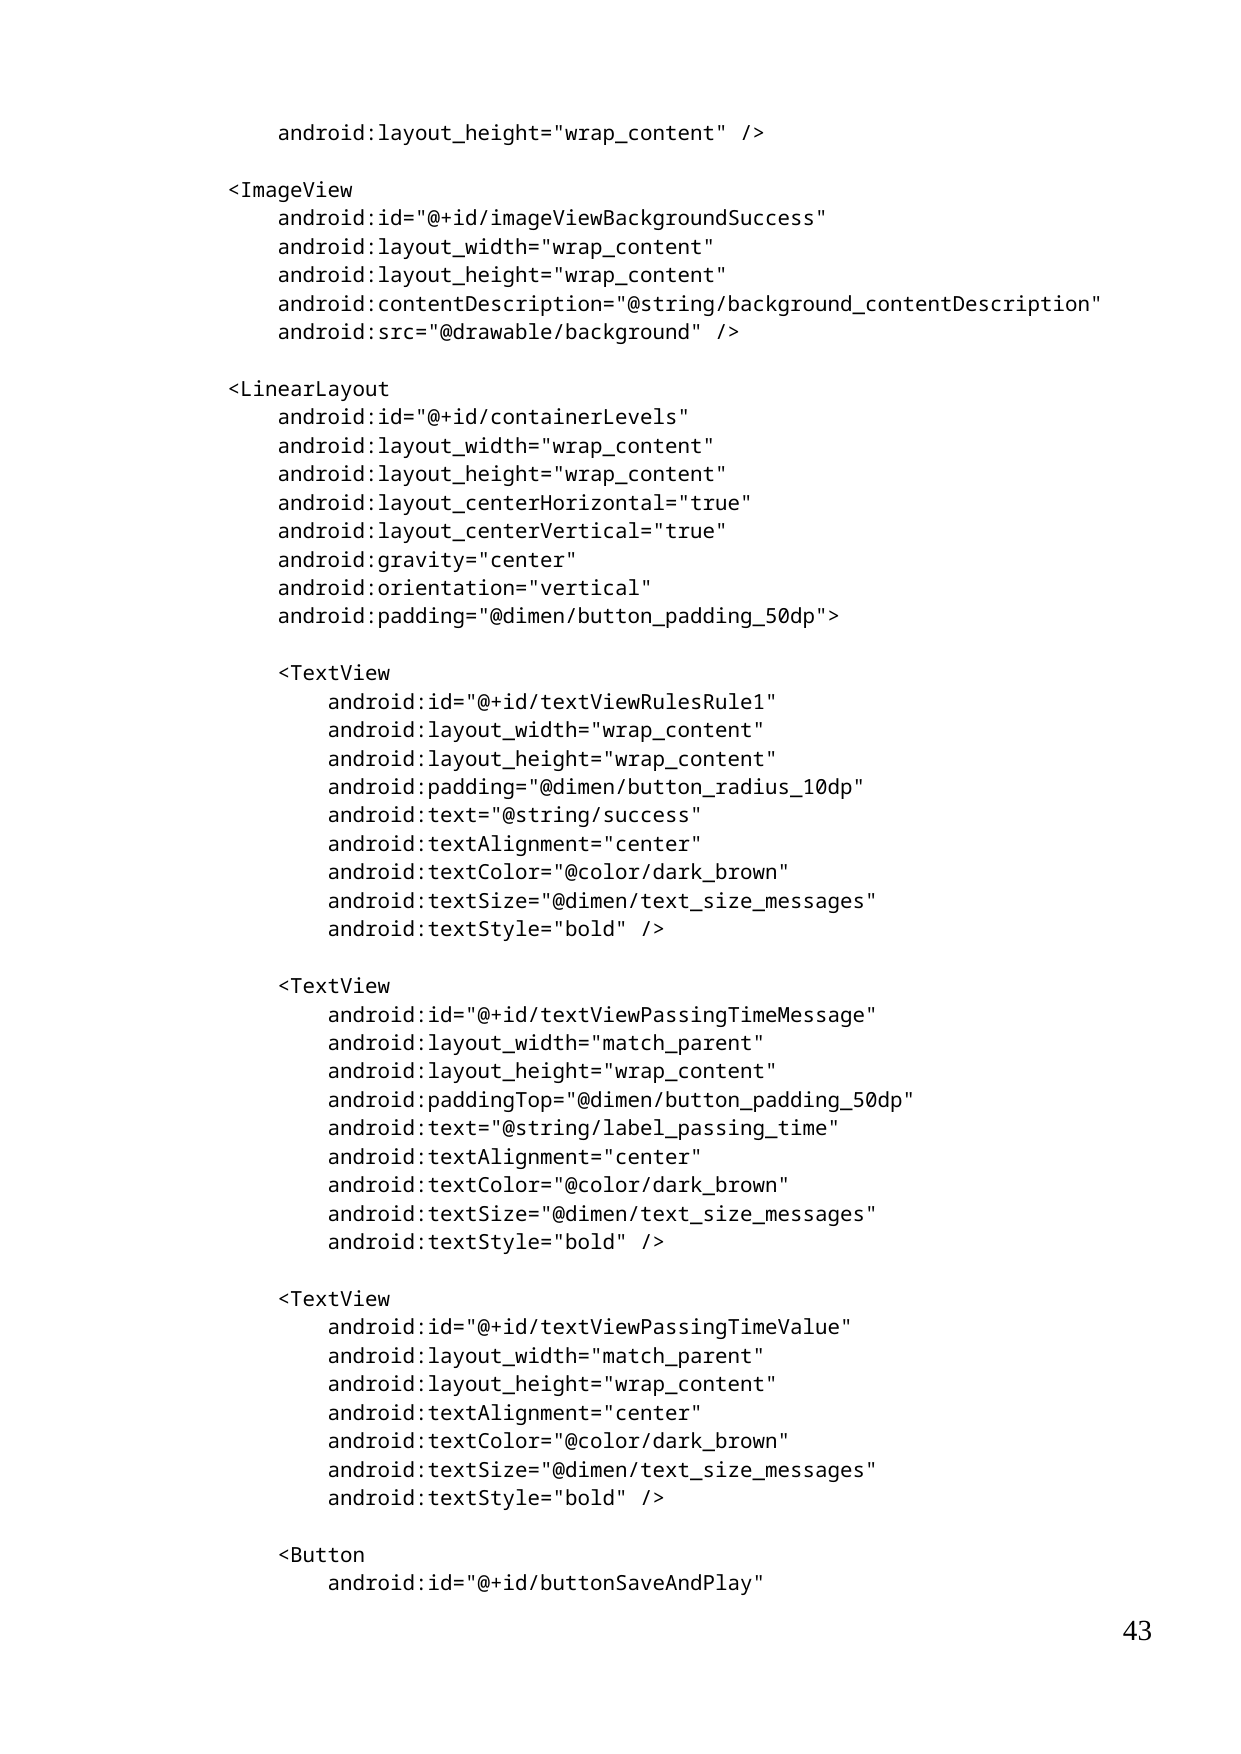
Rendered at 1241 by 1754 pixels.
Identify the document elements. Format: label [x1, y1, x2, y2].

text [177, 118, 1152, 1597]
